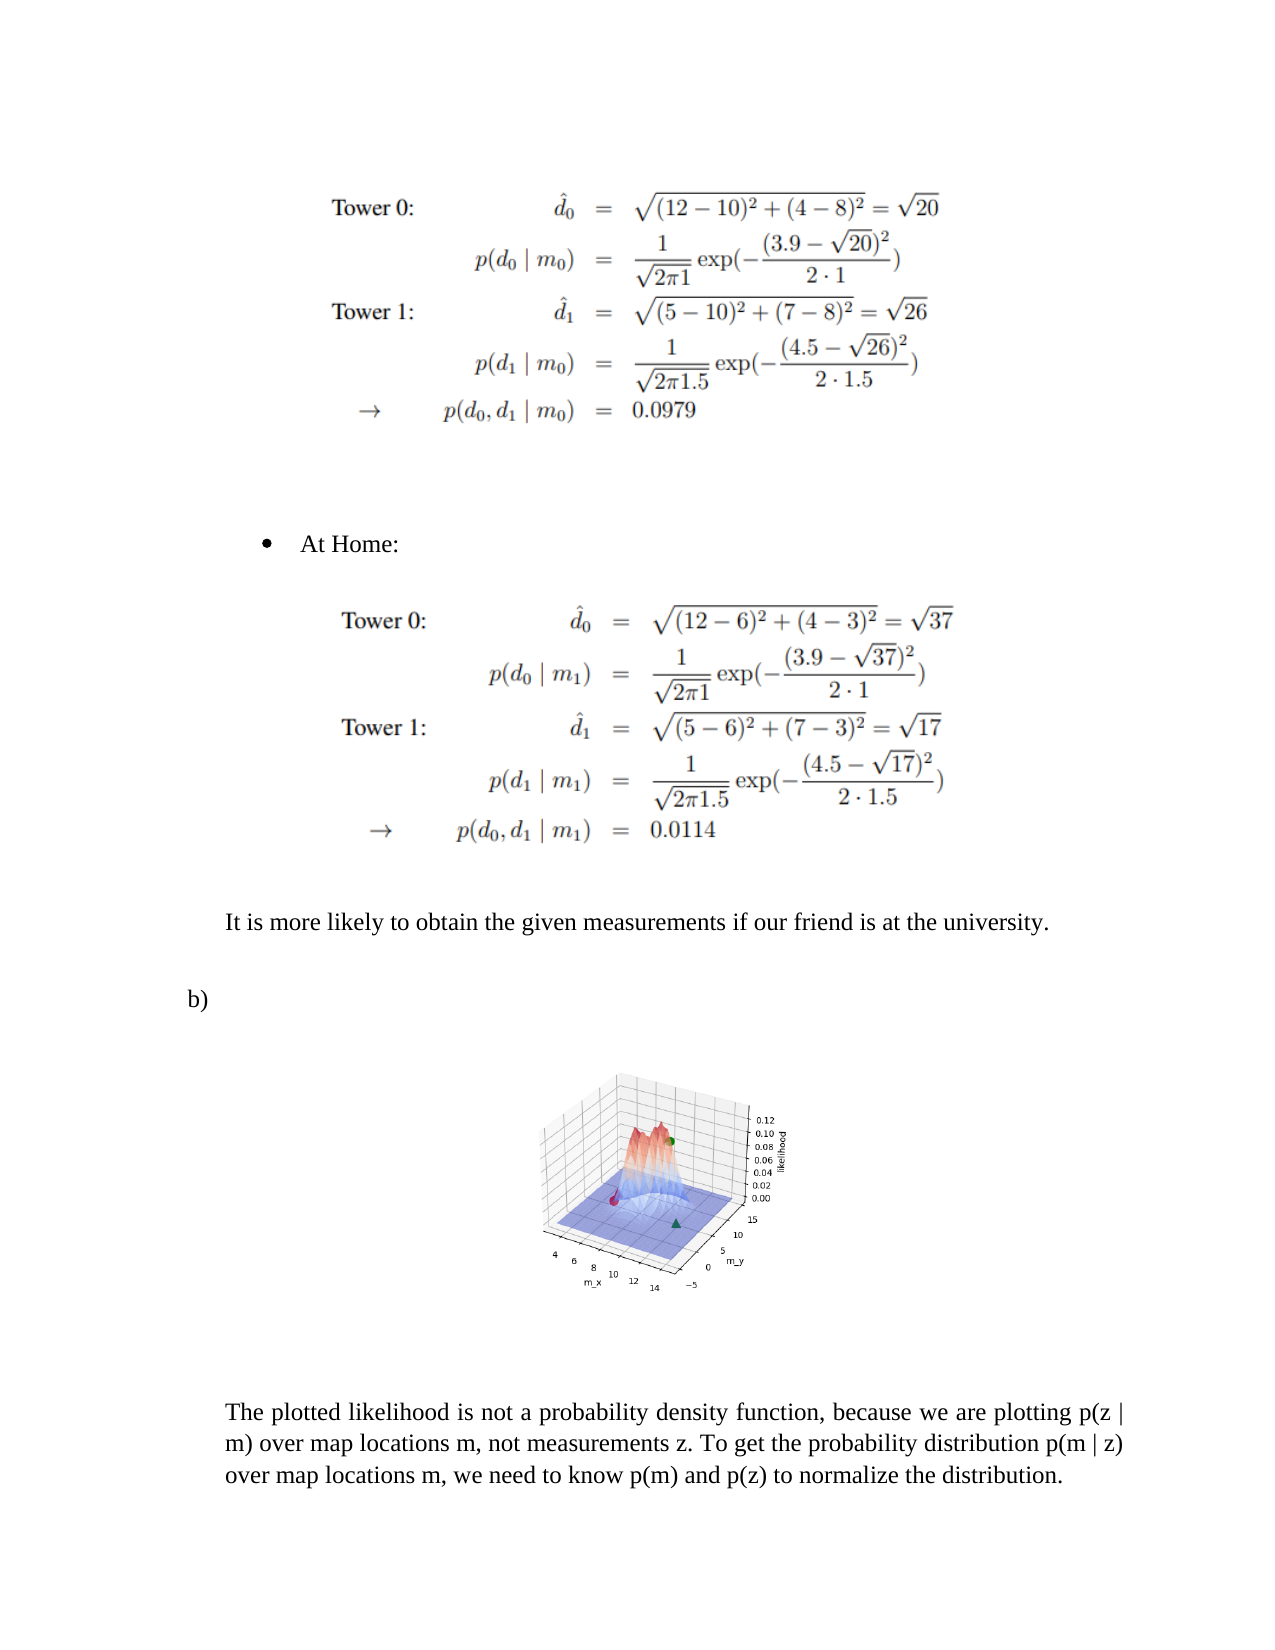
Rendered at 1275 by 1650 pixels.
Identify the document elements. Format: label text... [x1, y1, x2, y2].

list The plotted likelihood is not a probability density function, because we are plotting p(z | m) over map locations m, not measurements z. To get the probability distribution p(m | z) over map locations m, we need to know p(m) and p(z) to normalize the distribution. [225, 1397, 1125, 1489]
text It is more likely to obtain the given measurements if our friend is at the university. [225, 907, 1125, 936]
picture [308, 592, 967, 859]
list At Home: [262, 529, 1125, 557]
picture [435, 1019, 840, 1322]
picture [320, 181, 955, 448]
